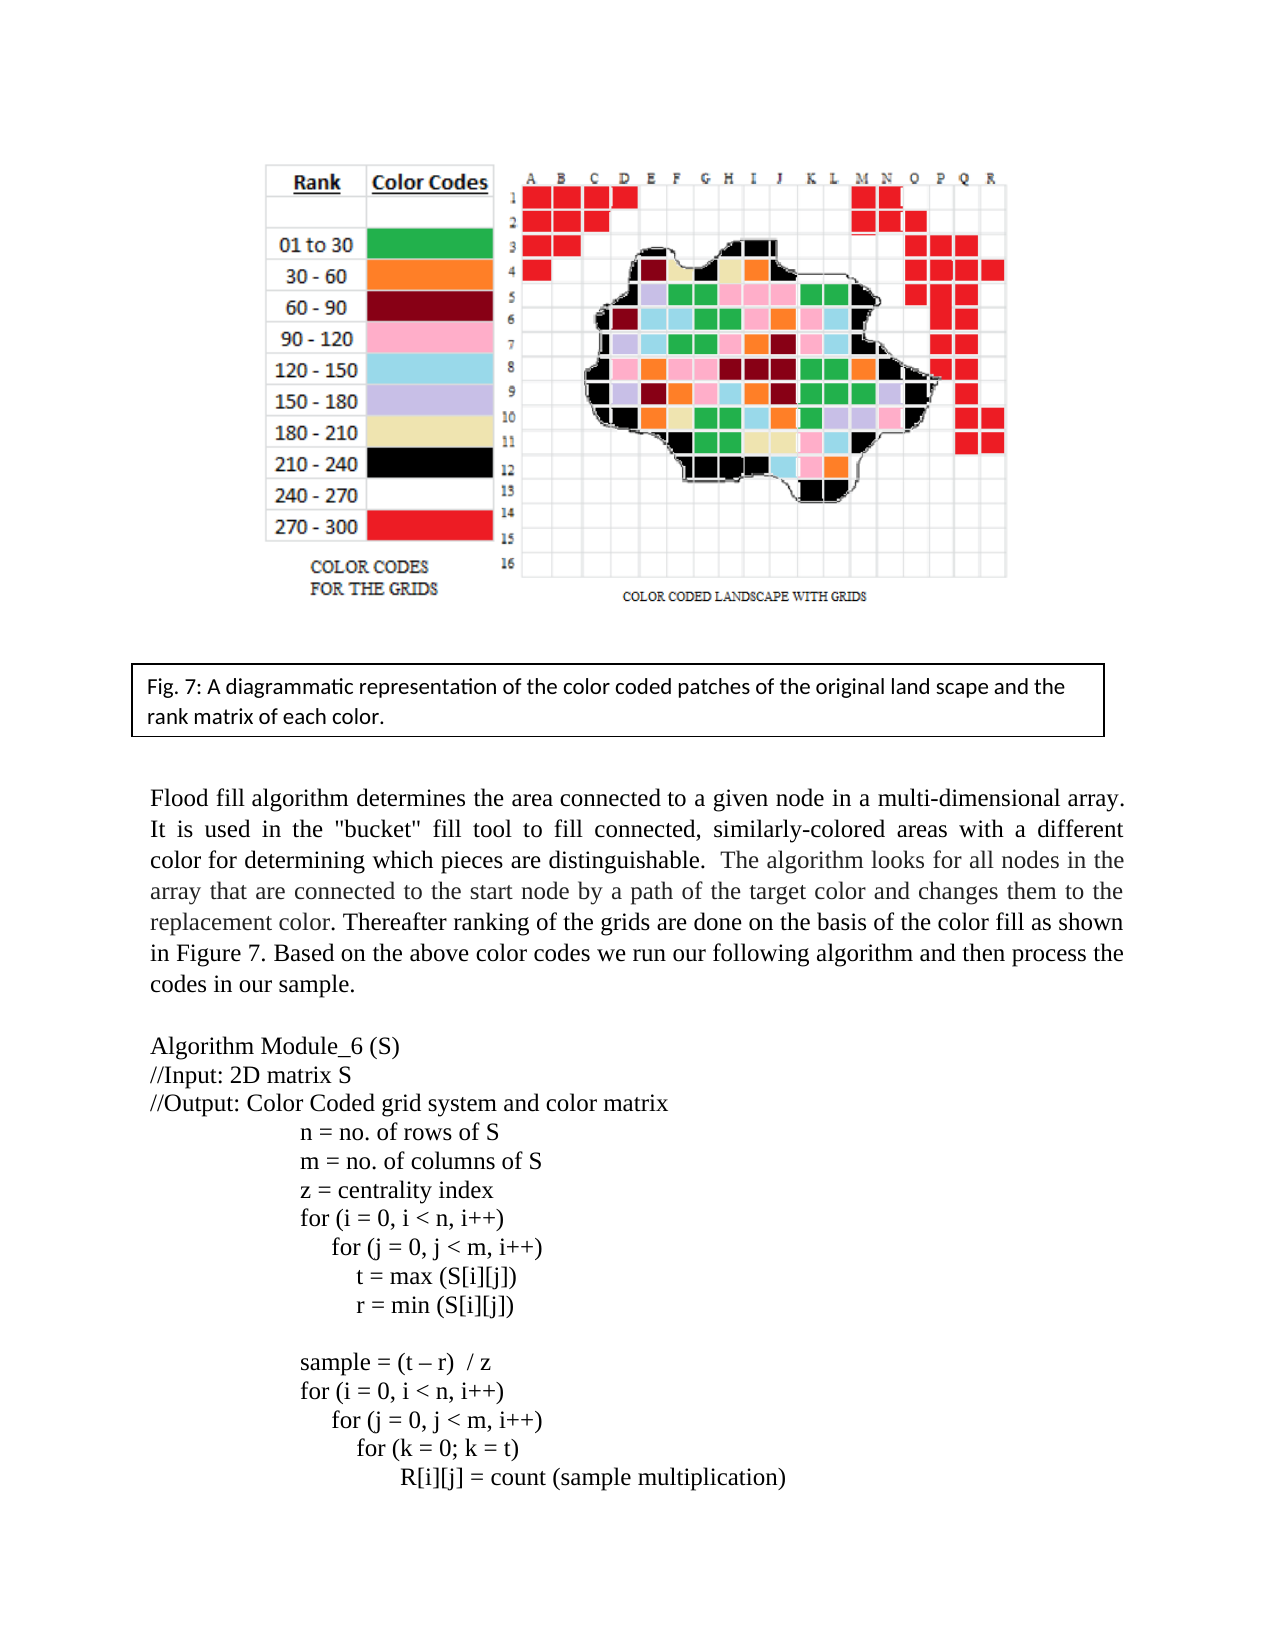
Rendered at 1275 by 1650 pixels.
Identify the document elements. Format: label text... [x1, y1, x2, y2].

text //Output: Color Coded grid system and color matrix [150, 1088, 1125, 1117]
text for (j = 0, j < m, i++) [300, 1232, 1125, 1261]
text for (k = 0; k = t) [300, 1433, 1125, 1462]
text //Input: 2D matrix S [150, 1060, 1125, 1088]
text Flood fill algorithm determines the area connected to a given node in a multi-dimensional array. It is used in the "bucket" fill tool to fill connected, similarly-colored areas with a different color for determining which pieces are distinguishable. The algorithm looks for all nodes in the array that are connected to the start node by a path of the target color and changes them to the replacement color. Thereafter ranking of the grids are done on the basis of the color fill as shown in Figure 7. Based on the above color codes we run our following algorithm and then process the codes in our sample. [150, 936, 1125, 998]
text t = max (S[i][j]) [300, 1261, 1125, 1290]
text r = min (S[i][j]) [300, 1290, 1125, 1318]
text z = centrality index [300, 1175, 1125, 1203]
text sample = (t – r) / z [300, 1347, 1125, 1376]
text for (j = 0, j < m, i++) [300, 1405, 1125, 1433]
text n = no. of rows of S [300, 1117, 1125, 1146]
text for (i = 0, i < n, i++) [300, 1376, 1125, 1405]
text m = no. of columns of S [300, 1146, 1125, 1175]
text R[i][j] = count (sample multiplication) [300, 1462, 1125, 1491]
text for (i = 0, i < n, i++) [300, 1203, 1125, 1232]
text Algorithm Module_6 (S) [150, 1031, 1125, 1060]
picture [256, 150, 1019, 614]
